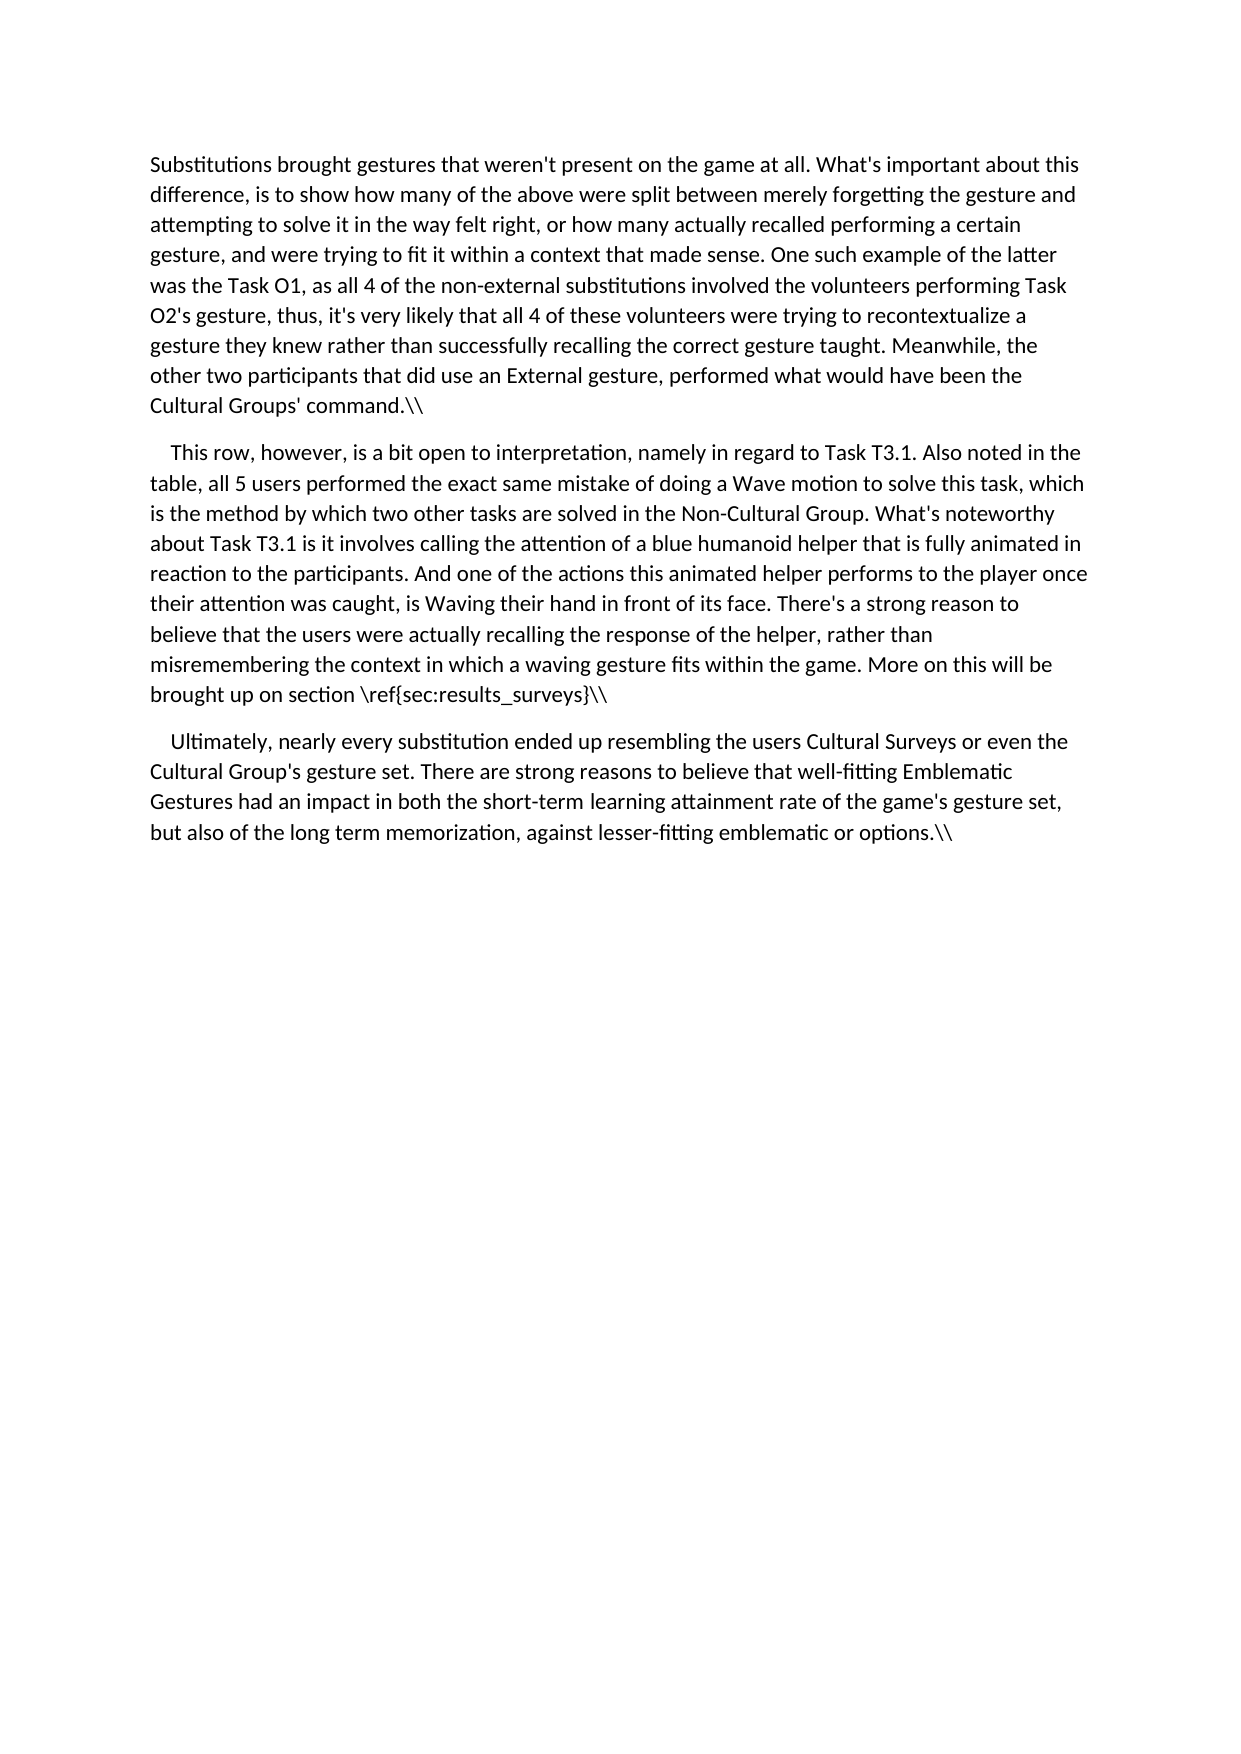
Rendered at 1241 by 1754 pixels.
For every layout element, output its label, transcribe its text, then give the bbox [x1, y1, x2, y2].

text Ultimately, nearly every substitution ended up resembling the users Cultural Surveys or even the Cultural Group's gesture set. There are strong reasons to believe that well-fitting Emblematic Gestures had an impact in both the short-term learning attainment rate of the game's gesture set, but also of the long term memorization, against lesser-fitting emblematic or options.\\ [150, 727, 1090, 846]
text This row, however, is a bit open to interpretation, namely in regard to Task T3.1. Also noted in the table, all 5 users performed the exact same mistake of doing a Wave motion to solve this task, which is the method by which two other tasks are solved in the Non-Cultural Group. What's noteworthy about Task T3.1 is it involves calling the attention of a blue humanoid helper that is fully animated in reaction to the participants. And one of the actions this animated helper performs to the player once their attention was caught, is Waving their hand in front of its face. There's a strong reason to believe that the users were actually recalling the response of the helper, rather than misremembering the context in which a waving gesture fits within the game. More on this will be brought up on section \ref{sec:results_surveys}\\ [150, 438, 1090, 708]
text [150, 150, 1090, 420]
